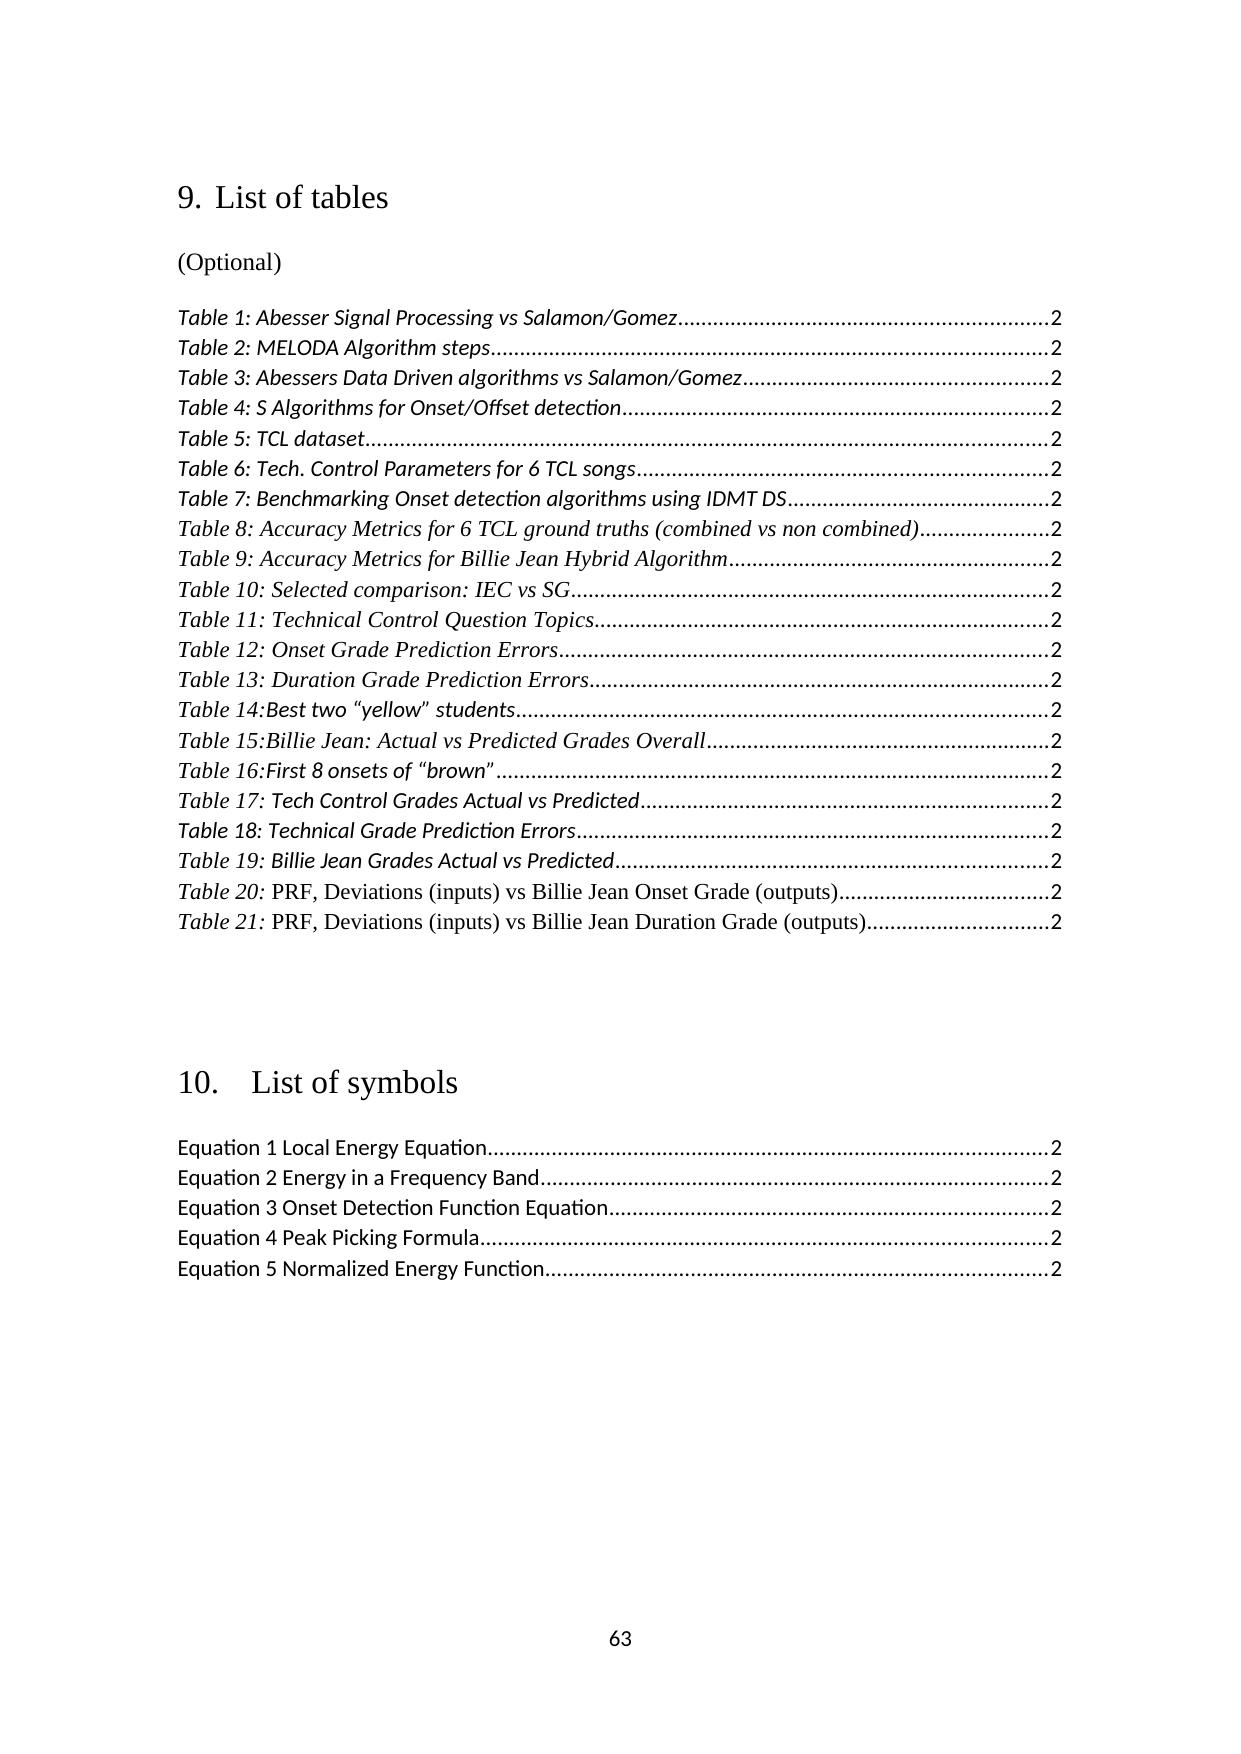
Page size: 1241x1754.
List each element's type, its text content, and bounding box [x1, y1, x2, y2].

text Table 18: Technical Grade Prediction Errors 2 [177, 816, 1063, 844]
text Table 4: S Algorithms for Onset/Offset detection 2 [177, 393, 1063, 421]
text Table 11: Technical Control Question Topics 2 [177, 605, 1063, 633]
text Equation 4 Peak Picking Formula 2 [177, 1223, 1063, 1251]
text Table 10: Selected comparison: IEC vs SG 2 [177, 575, 1063, 603]
text Equation 3 Onset Detection Function Equation 2 [177, 1193, 1063, 1221]
list List of symbols [177, 1063, 1063, 1101]
text Equation 2 Energy in a Frequency Band 2 [177, 1163, 1063, 1191]
text Table 16:First 8 onsets of “brown” 2 [177, 756, 1063, 784]
text Table 5: TCL dataset 2 [177, 424, 1063, 452]
text Table 3: Abessers Data Driven algorithms vs Salamon/Gomez 2 [177, 363, 1063, 391]
text Table 21: PRF, Deviations (inputs) vs Billie Jean Duration Grade (outputs) 2 [177, 907, 1063, 935]
text Table 7: Benchmarking Onset detection algorithms using IDMT DS 2 [177, 484, 1063, 512]
text Table 9: Accuracy Metrics for Billie Jean Hybrid Algorithm 2 [177, 544, 1063, 572]
text Equation 5 Normalized Energy Function 2 [177, 1254, 1063, 1282]
text Table 8: Accuracy Metrics for 6 TCL ground truths (combined vs non combined) 2 [177, 514, 1063, 542]
text Table 12: Onset Grade Prediction Errors 2 [177, 635, 1063, 663]
text Table 1: Abesser Signal Processing vs Salamon/Gomez 2 [177, 303, 1063, 331]
list List of tables [177, 177, 1063, 216]
text Table 19: Billie Jean Grades Actual vs Predicted 2 [177, 847, 1063, 874]
text Equation 1 Local Energy Equation 2 [177, 1133, 1063, 1161]
text Table 6: Tech. Control Parameters for 6 TCL songs 2 [177, 454, 1063, 482]
text Table 15:Billie Jean: Actual vs Predicted Grades Overall 2 [177, 726, 1063, 754]
text Table 13: Duration Grade Prediction Errors 2 [177, 665, 1063, 693]
text Table 20: PRF, Deviations (inputs) vs Billie Jean Onset Grade (outputs) 2 [177, 877, 1063, 905]
text Table 2: MELODA Algorithm steps 2 [177, 333, 1063, 361]
text (Optional) [177, 247, 1063, 276]
text Table 17: Tech Control Grades Actual vs Predicted 2 [177, 786, 1063, 814]
text Table 14:Best two “yellow” students 2 [177, 696, 1063, 723]
